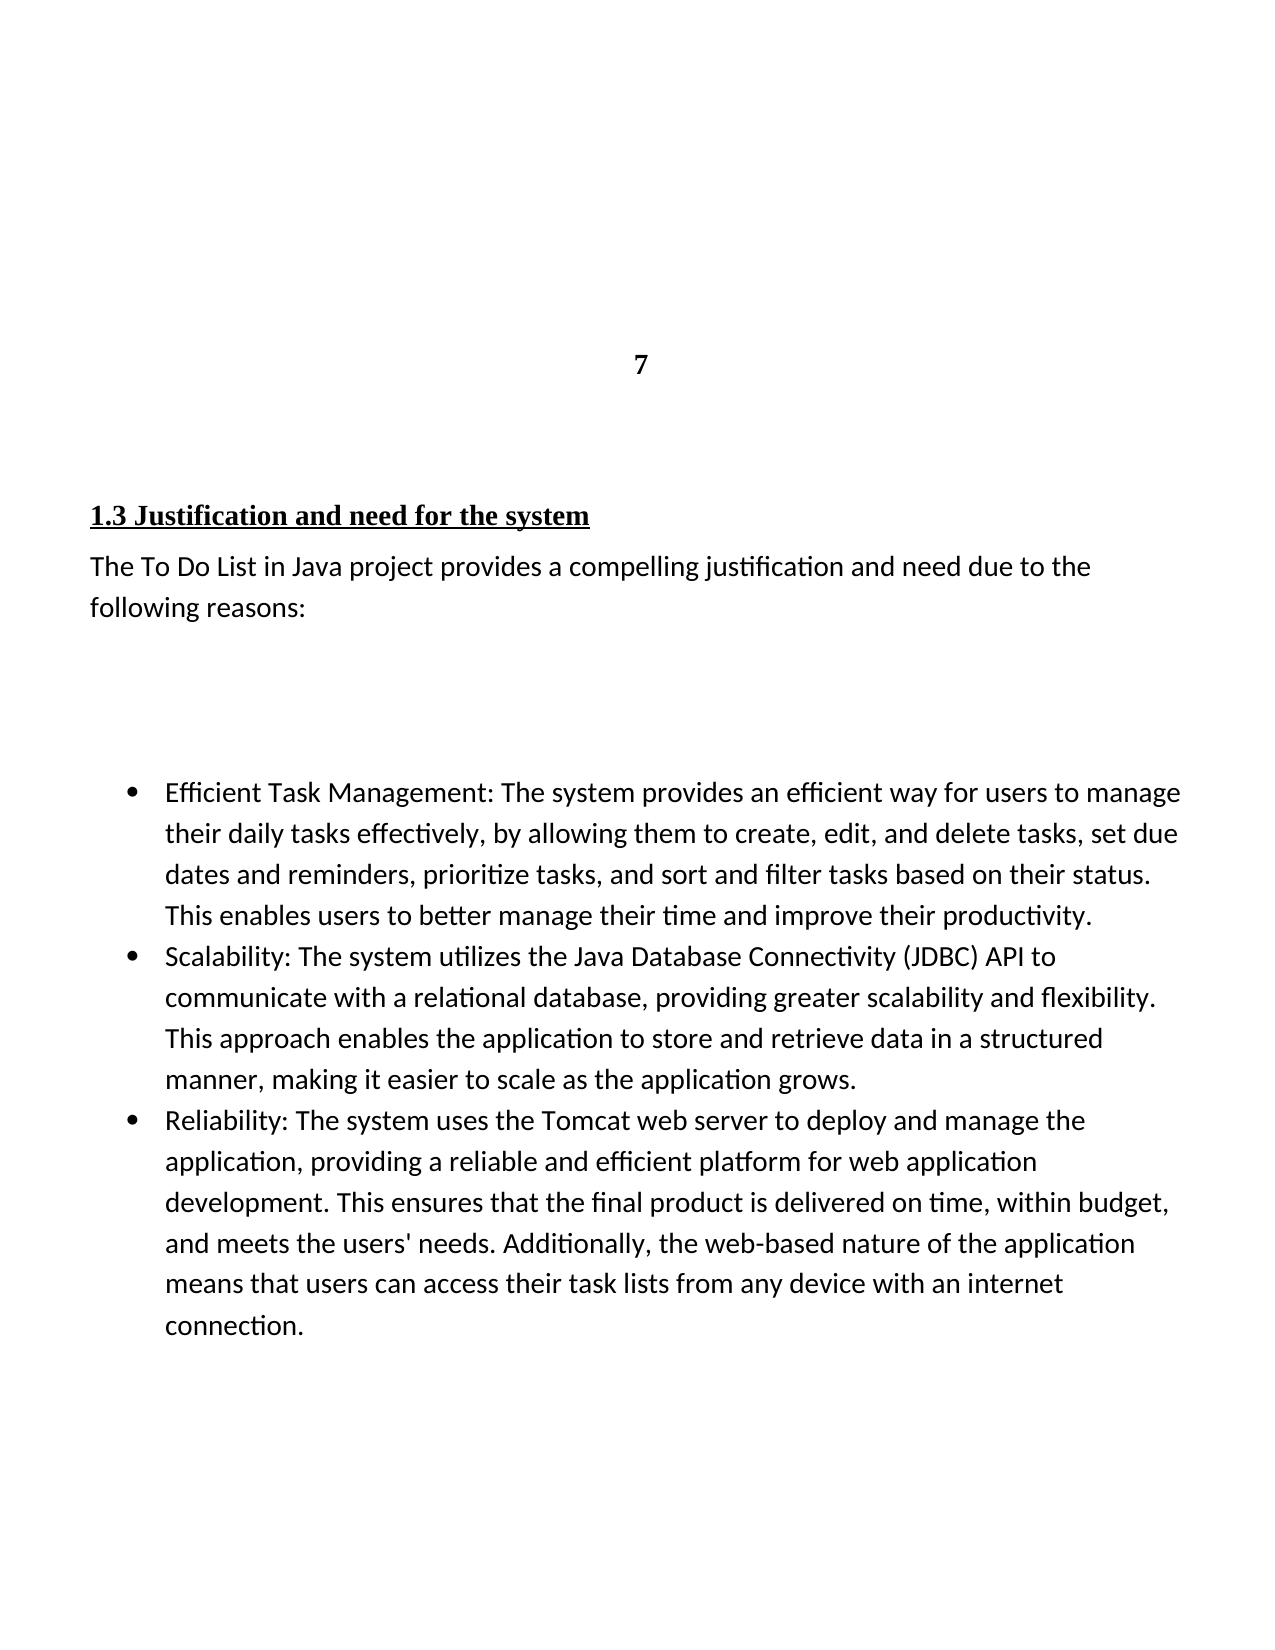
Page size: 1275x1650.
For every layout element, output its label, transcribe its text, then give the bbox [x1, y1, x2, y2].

text The To Do List in Java project provides a compelling justification and need due to the following reasons: [90, 548, 1185, 625]
list Efficient Task Management: The system provides an efficient way for users to manage their daily tasks effectively, by allowing them to create, edit, and delete tasks, set due dates and reminders, prioritize tasks, and sort and filter tasks based on their status. This enables users to better manage their time and improve their productivity. [127, 774, 1185, 933]
text 1.3 Justification and need for the system [90, 498, 1185, 531]
list Reliability: The system uses the Tomcat web server to deploy and manage the application, providing a reliable and efficient platform for web application development. This ensures that the final product is delivered on time, within budget, and meets the users' needs. Additionally, the web-based nature of the application means that users can access their task lists from any device with an internet connection. [127, 1102, 1185, 1342]
list Scalability: The system utilizes the Java Database Connectivity (JDBC) API to communicate with a relational database, providing greater scalability and flexibility. This approach enables the application to store and retrieve data in a structured manner, making it easier to scale as the application grows. [127, 938, 1185, 1097]
text 7 [90, 347, 1185, 380]
